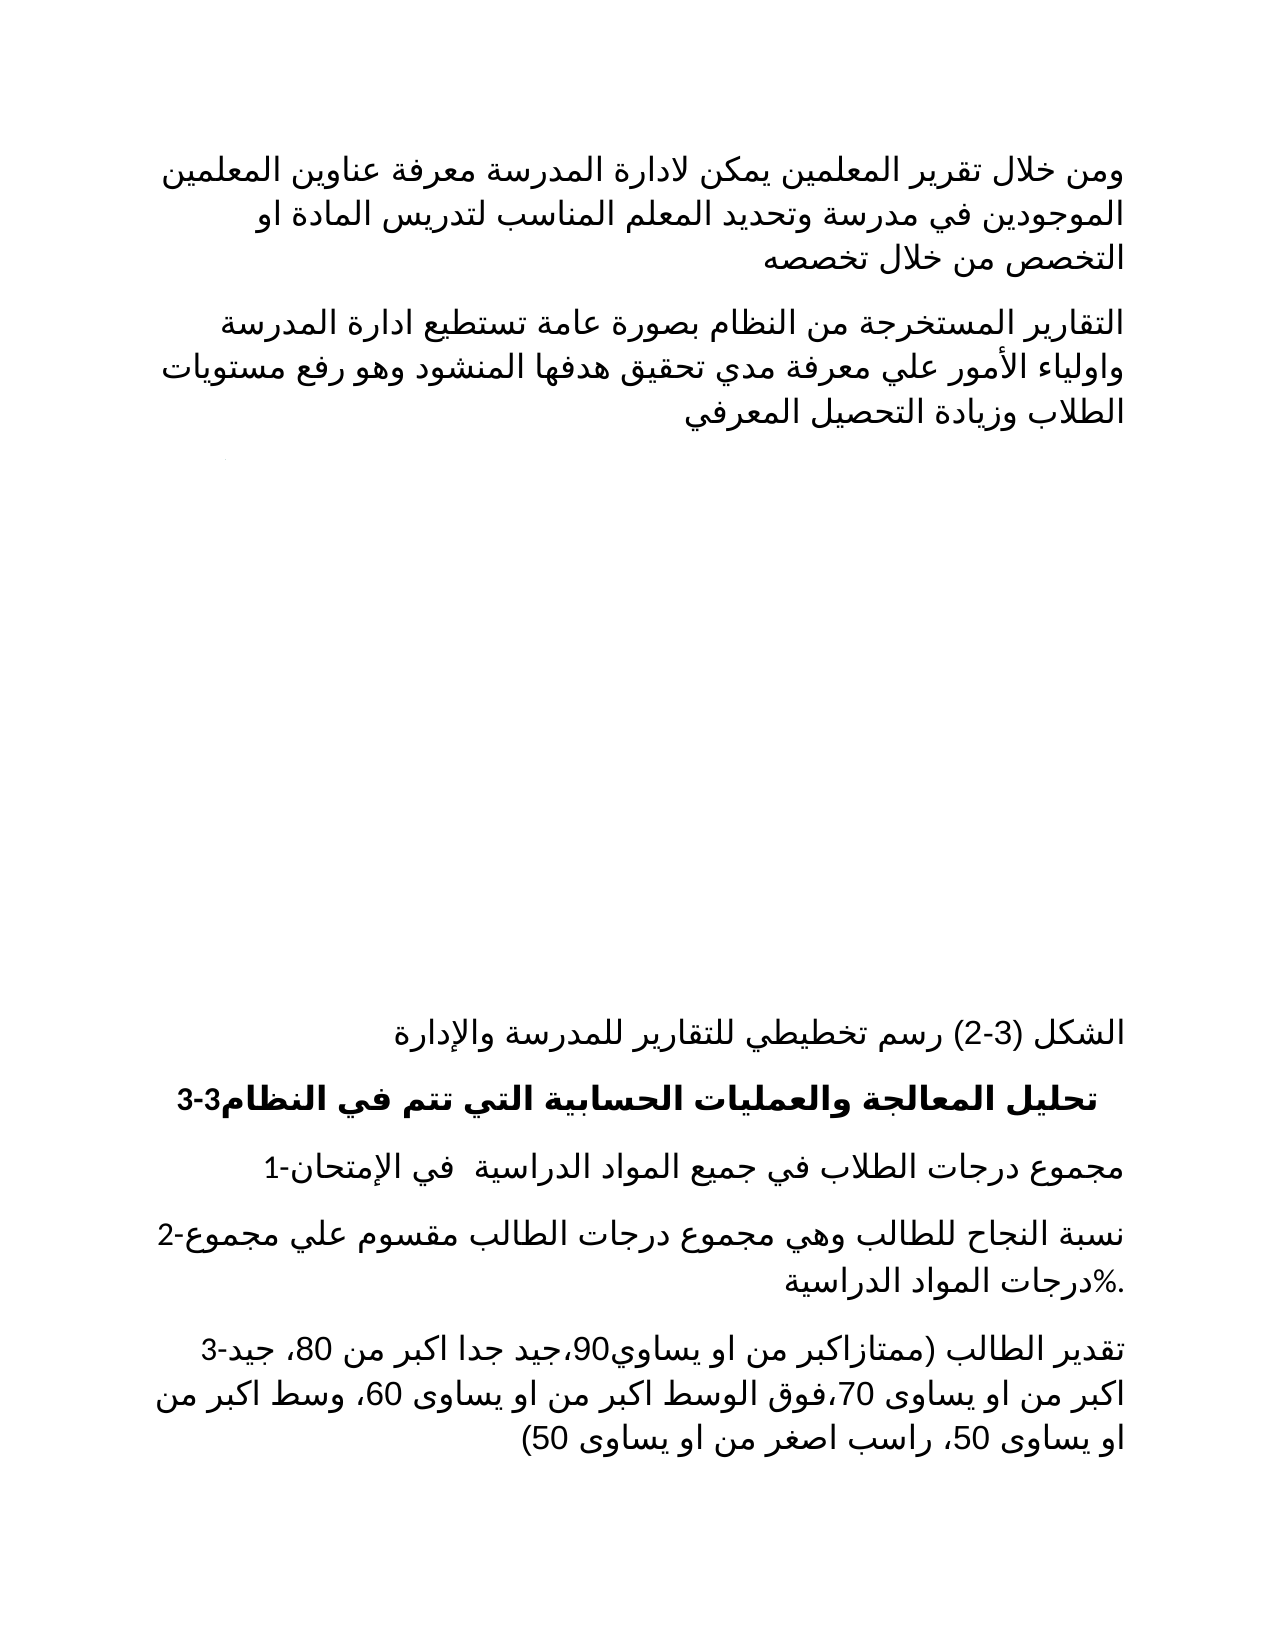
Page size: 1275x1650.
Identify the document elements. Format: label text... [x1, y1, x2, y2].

text الشكل (3-2) رسم تخطيطي للتقارير للمدرسة والإدارة [150, 1013, 1125, 1051]
text التقارير المستخرجة من النظام بصورة عامة تستطيع ادارة المدرسة واولياء الأمور علي معرفة مدي تحقيق هدفها المنشود وهو رفع مستويات الطلاب وزيادة التحصيل المعرفي [150, 303, 1125, 430]
text ومن خلال تقرير المعلمين يمكن لادارة المدرسة معرفة عناوين المعلمين الموجودين في مدرسة وتحديد المعلم المناسب لتدريس المادة او التخصص من خلال تخصصه [150, 150, 1125, 277]
text 1-مجموع درجات الطلاب في جميع المواد الدراسية في الإمتحان [150, 1146, 1125, 1186]
text 2-نسبة النجاح للطالب وهي مجموع درجات الطالب مقسوم علي مجموع درجات المواد الدراسية%. [150, 1213, 1125, 1301]
text 3-3تحليل المعالجة والعمليات الحسابية التي تتم في النظام [150, 1078, 1125, 1119]
text 3-تقدير الطالب (ممتازاكبر من او يساوي90،جيد جدا اكبر من 80، جيد اكبر من او يساوى 70،فوق الوسط اكبر من او يساوى 60، وسط اكبر من او يساوى 50، راسب اصغر من او يساوى 50) [150, 1328, 1125, 1457]
